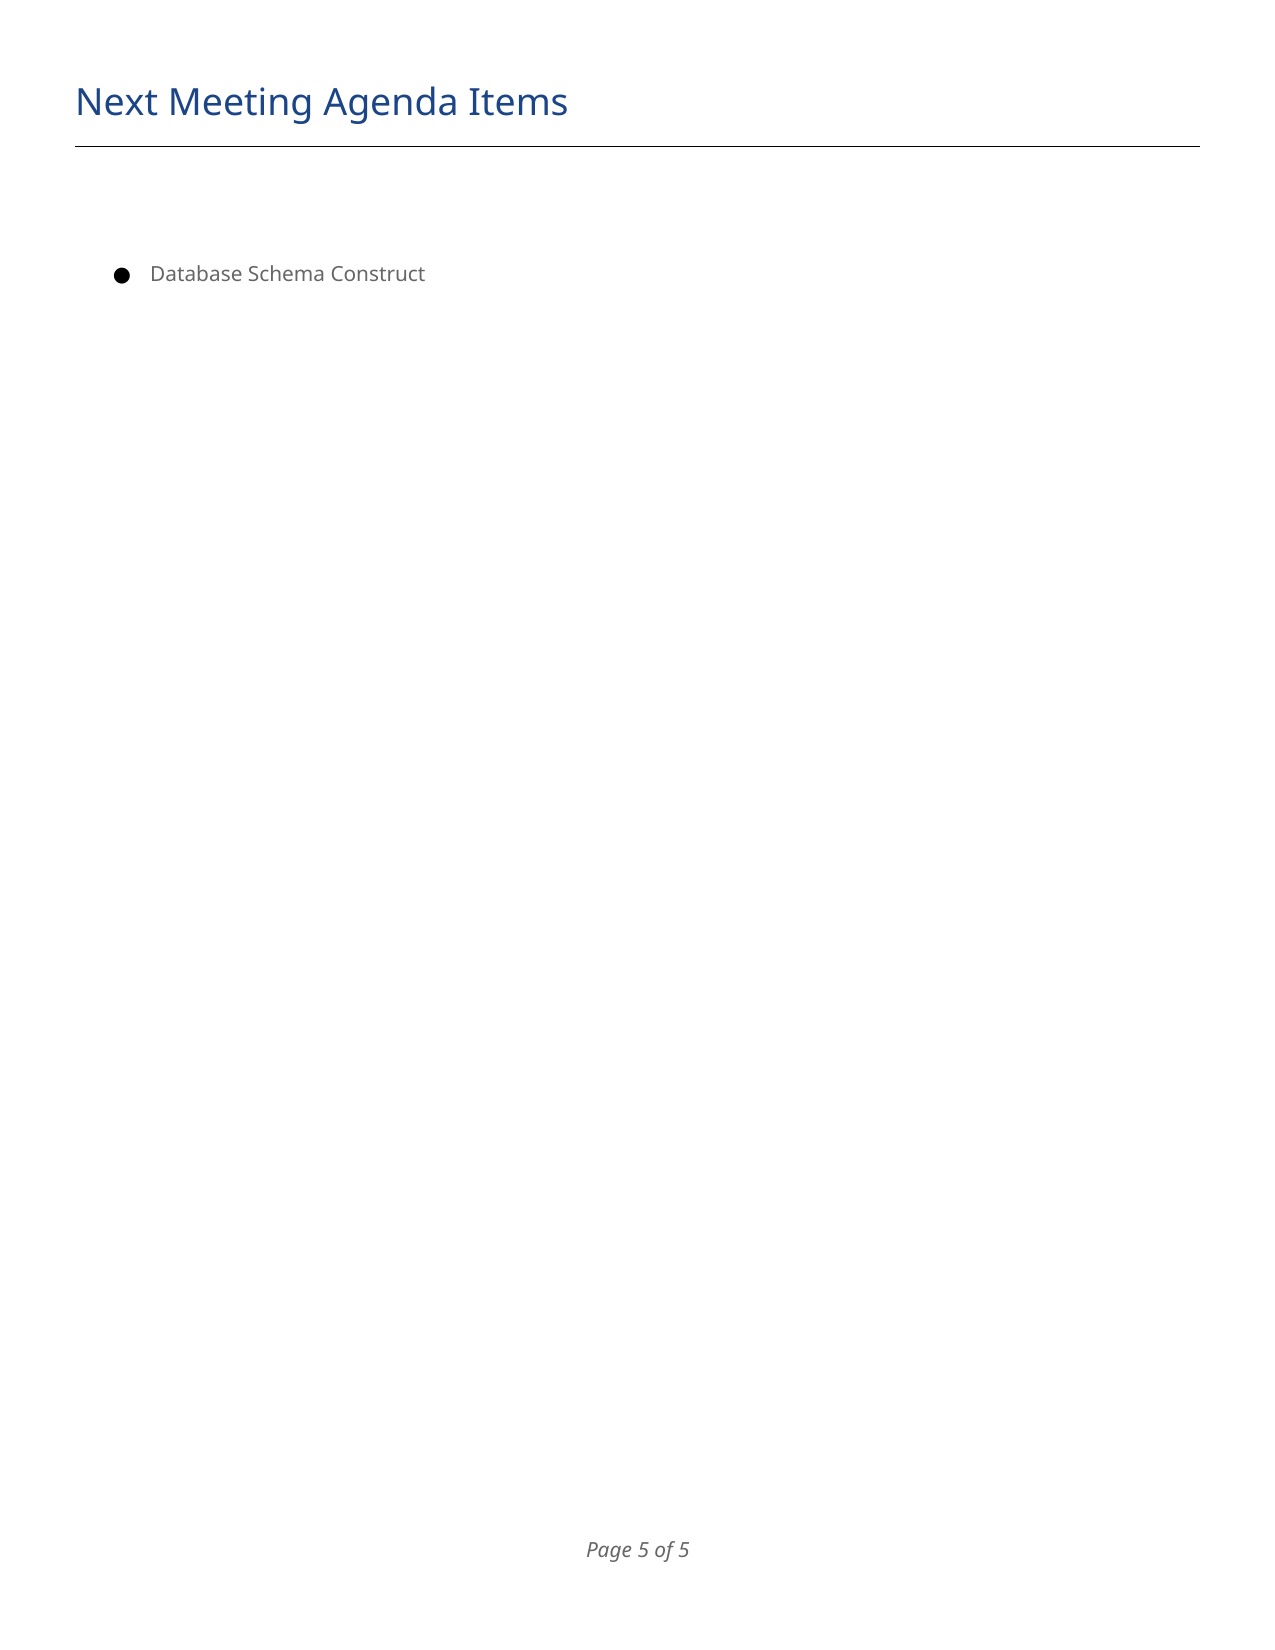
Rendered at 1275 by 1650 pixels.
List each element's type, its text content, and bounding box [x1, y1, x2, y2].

list Database Schema Construct [113, 259, 1200, 287]
subtitle Next Meeting Agenda Items [75, 75, 1200, 126]
